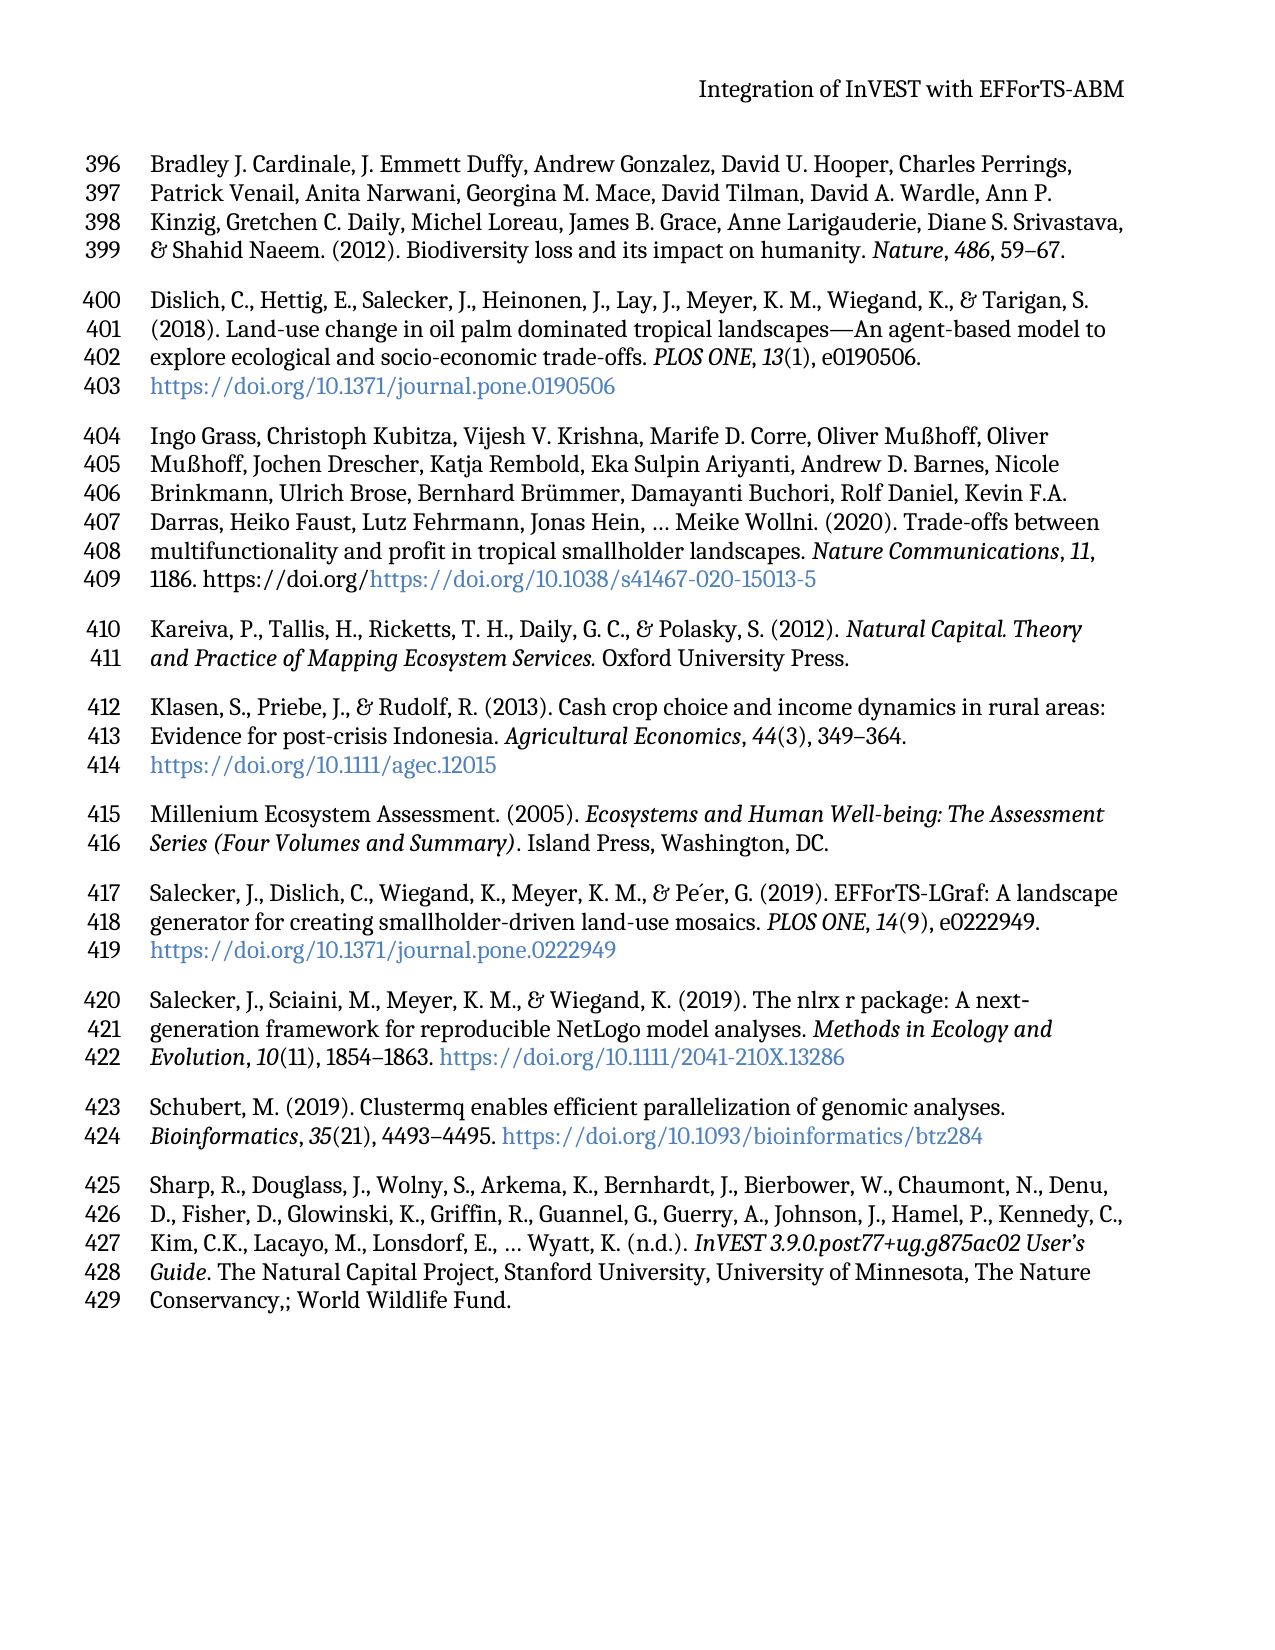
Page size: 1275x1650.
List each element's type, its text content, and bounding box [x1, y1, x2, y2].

text Salecker, J., Dislich, C., Wiegand, K., Meyer, K. M., & Pe´er, G. (2019). EFForTS-LGraf: A landscape generator for creating smallholder-driven land-use mosaics. PLOS ONE, 14(9), e0222949. https://doi.org/10.1371/journal.pone.0222949 [150, 879, 1125, 965]
text Salecker, J., Sciaini, M., Meyer, K. M., & Wiegand, K. (2019). The nlrx r package: A next‐generation framework for reproducible NetLogo model analyses. Methods in Ecology and Evolution, 10(11), 1854–1863. https://doi.org/10.1111/2041-210X.13286 [150, 986, 1125, 1072]
text Schubert, M. (2019). Clustermq enables efficient parallelization of genomic analyses. Bioinformatics, 35(21), 4493–4495. https://doi.org/10.1093/bioinformatics/btz284 [150, 1093, 1125, 1150]
text Sharp, R., Douglass, J., Wolny, S., Arkema, K., Bernhardt, J., Bierbower, W., Chaumont, N., Denu, D., Fisher, D., Glowinski, K., Griffin, R., Guannel, G., Guerry, A., Johnson, J., Hamel, P., Kennedy, C., Kim, C.K., Lacayo, M., Lonsdorf, E., … Wyatt, K. (n.d.). InVEST 3.9.0.post77+ug.g875ac02 User’s Guide. The Natural Capital Project, Stanford University, University of Minnesota, The Nature Conservancy,; World Wildlife Fund. [150, 1171, 1125, 1315]
text Ingo Grass, Christoph Kubitza, Vijesh V. Krishna, Marife D. Corre, Oliver Mußhoff, Oliver Mußhoff, Jochen Drescher, Katja Rembold, Eka Sulpin Ariyanti, Andrew D. Barnes, Nicole Brinkmann, Ulrich Brose, Bernhard Brümmer, Damayanti Buchori, Rolf Daniel, Kevin F.A. Darras, Heiko Faust, Lutz Fehrmann, Jonas Hein, … Meike Wollni. (2020). Trade-offs between multifunctionality and profit in tropical smallholder landscapes. Nature Communications, 11, 1186. https://doi.org/https://doi.org/10.1038/s41467-020-15013-5 [150, 422, 1125, 594]
text Kareiva, P., Tallis, H., Ricketts, T. H., Daily, G. C., & Polasky, S. (2012). Natural Capital. Theory and Practice of Mapping Ecosystem Services. Oxford University Press. [150, 615, 1125, 672]
text Bradley J. Cardinale, J. Emmett Duffy, Andrew Gonzalez, David U. Hooper, Charles Perrings, Patrick Venail, Anita Narwani, Georgina M. Mace, David Tilman, David A. Wardle, Ann P. Kinzig, Gretchen C. Daily, Michel Loreau, James B. Grace, Anne Larigauderie, Diane S. Srivastava, & Shahid Naeem. (2012). Biodiversity loss and its impact on humanity. Nature, 486, 59–67. [150, 150, 1125, 265]
text Millenium Ecosystem Assessment. (2005). Ecosystems and Human Well-being: The Assessment Series (Four Volumes and Summary). Island Press, Washington, DC. [150, 800, 1125, 858]
text Dislich, C., Hettig, E., Salecker, J., Heinonen, J., Lay, J., Meyer, K. M., Wiegand, K., & Tarigan, S. (2018). Land-use change in oil palm dominated tropical landscapes—An agent-based model to explore ecological and socio-economic trade-offs. PLOS ONE, 13(1), e0190506. https://doi.org/10.1371/journal.pone.0190506 [150, 286, 1125, 401]
text Klasen, S., Priebe, J., & Rudolf, R. (2013). Cash crop choice and income dynamics in rural areas: Evidence for post-crisis Indonesia. Agricultural Economics, 44(3), 349–364. https://doi.org/10.1111/agec.12015 [150, 693, 1125, 779]
